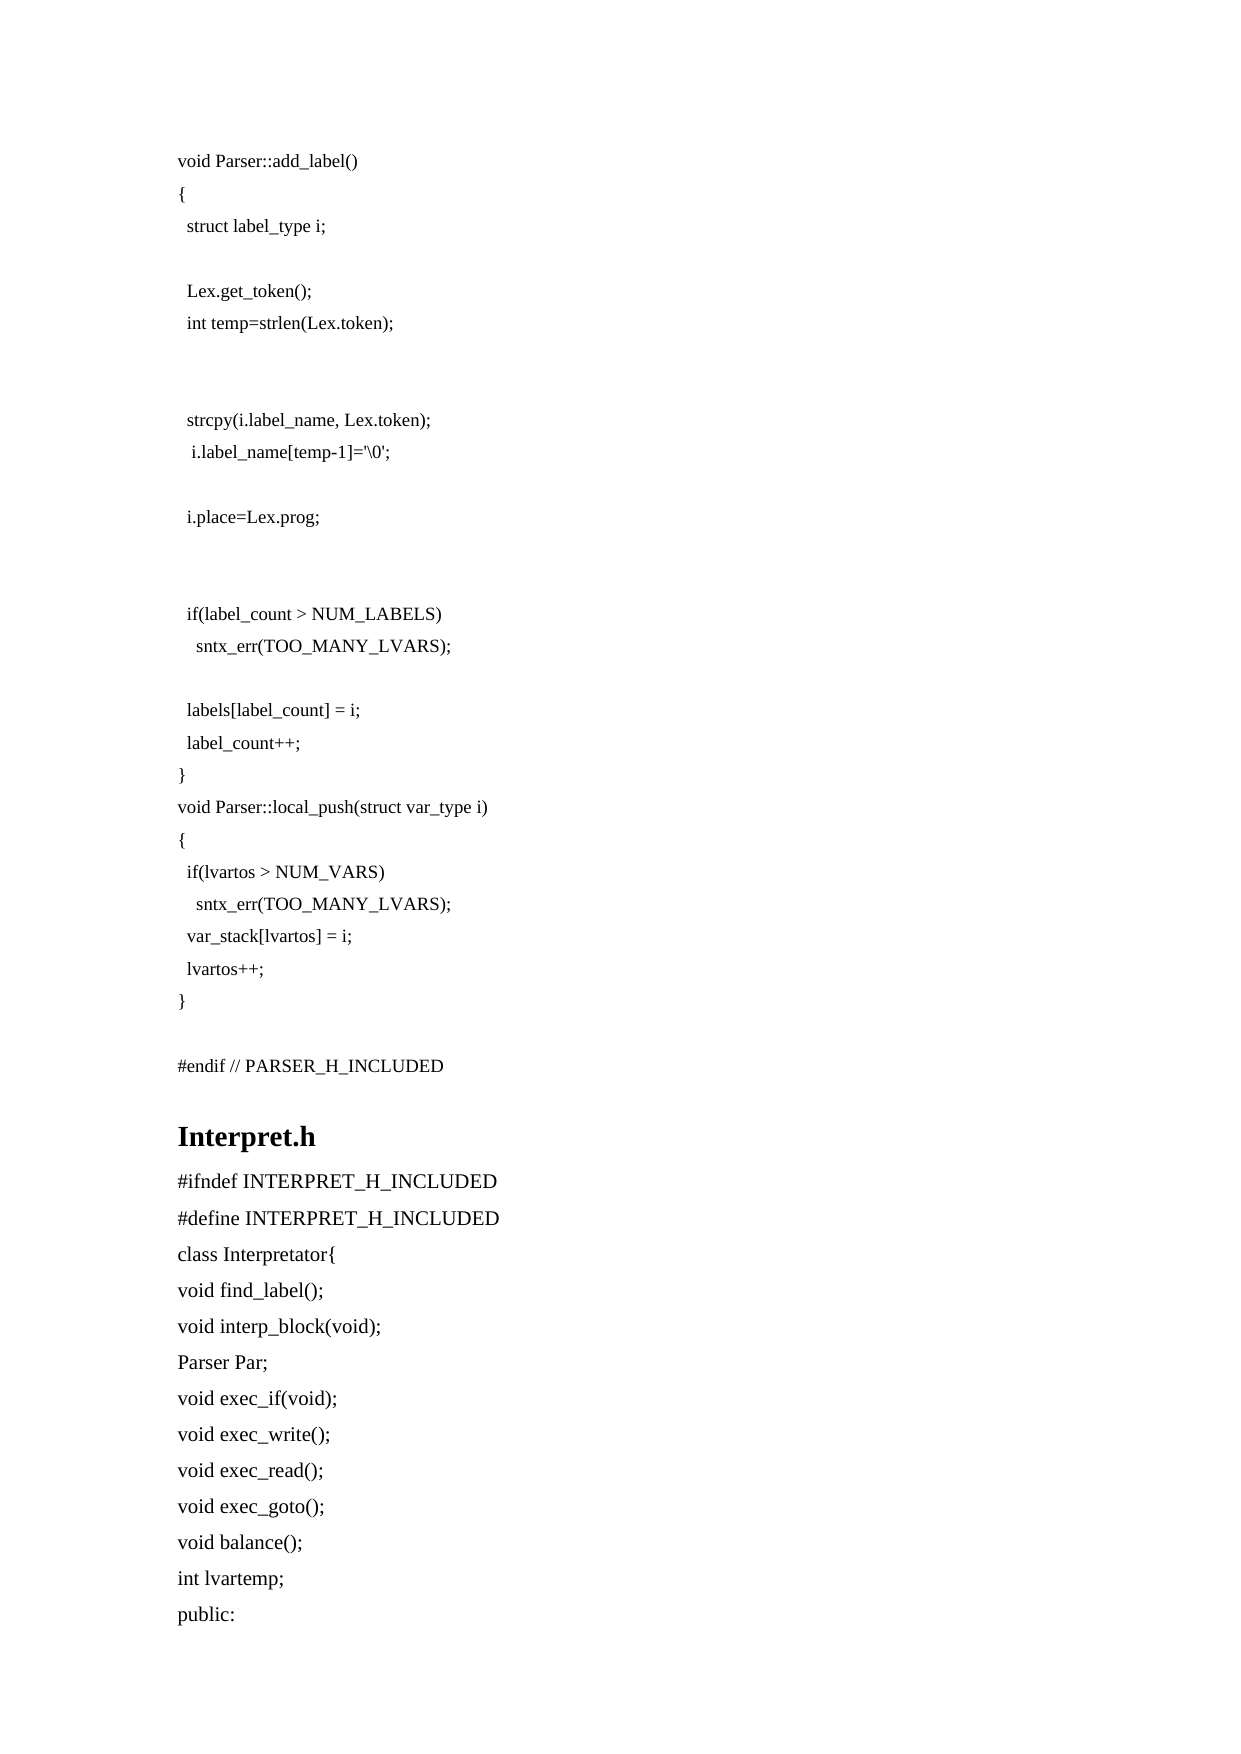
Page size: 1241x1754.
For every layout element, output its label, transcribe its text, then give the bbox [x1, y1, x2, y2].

text void exec_read(); [177, 1458, 1152, 1482]
text if(label_count > NUM_LABELS) [177, 602, 1152, 624]
text var_stack[lvartos] = i; [177, 925, 1152, 947]
text void exec_goto(); [177, 1494, 1152, 1518]
text #define INTERPRET_H_INCLUDED [177, 1206, 1152, 1229]
text struct label_type i; [177, 215, 1152, 237]
text #ifndef INTERPRET_H_INCLUDED [177, 1169, 1152, 1193]
text { [177, 183, 1152, 204]
text if(lvartos > NUM_VARS) [177, 861, 1152, 882]
text void Parser::local_push(struct var_type i) [177, 796, 1152, 818]
text void exec_if(void); [177, 1386, 1152, 1410]
text int temp=strlen(Lex.token); [177, 312, 1152, 333]
text strcpy(i.label_name, Lex.token); [177, 409, 1152, 430]
text #endif // PARSER_H_INCLUDED [177, 1054, 1152, 1076]
text Lex.get_token(); [177, 279, 1152, 301]
text int lvartemp; [177, 1566, 1152, 1590]
text i.label_name[temp-1]='\0'; [177, 441, 1152, 463]
text label_count++; [177, 732, 1152, 753]
text sntx_err(TOO_MANY_LVARS); [177, 893, 1152, 915]
text } [177, 990, 1152, 1012]
text sntx_err(TOO_MANY_LVARS); [177, 635, 1152, 656]
text Interpret.h [177, 1119, 1152, 1153]
text { [177, 828, 1152, 850]
text labels[label_count] = i; [177, 699, 1152, 721]
text } [177, 764, 1152, 786]
text class Interpretator{ [177, 1242, 1152, 1266]
text lvartos++; [177, 958, 1152, 979]
text i.place=Lex.prog; [177, 506, 1152, 527]
text void Parser::add_label() [177, 150, 1152, 172]
text Parser Par; [177, 1350, 1152, 1374]
text void interp_block(void); [177, 1314, 1152, 1338]
text public: [177, 1602, 1152, 1626]
text void exec_write(); [177, 1422, 1152, 1446]
text void find_label(); [177, 1278, 1152, 1302]
text void balance(); [177, 1530, 1152, 1554]
